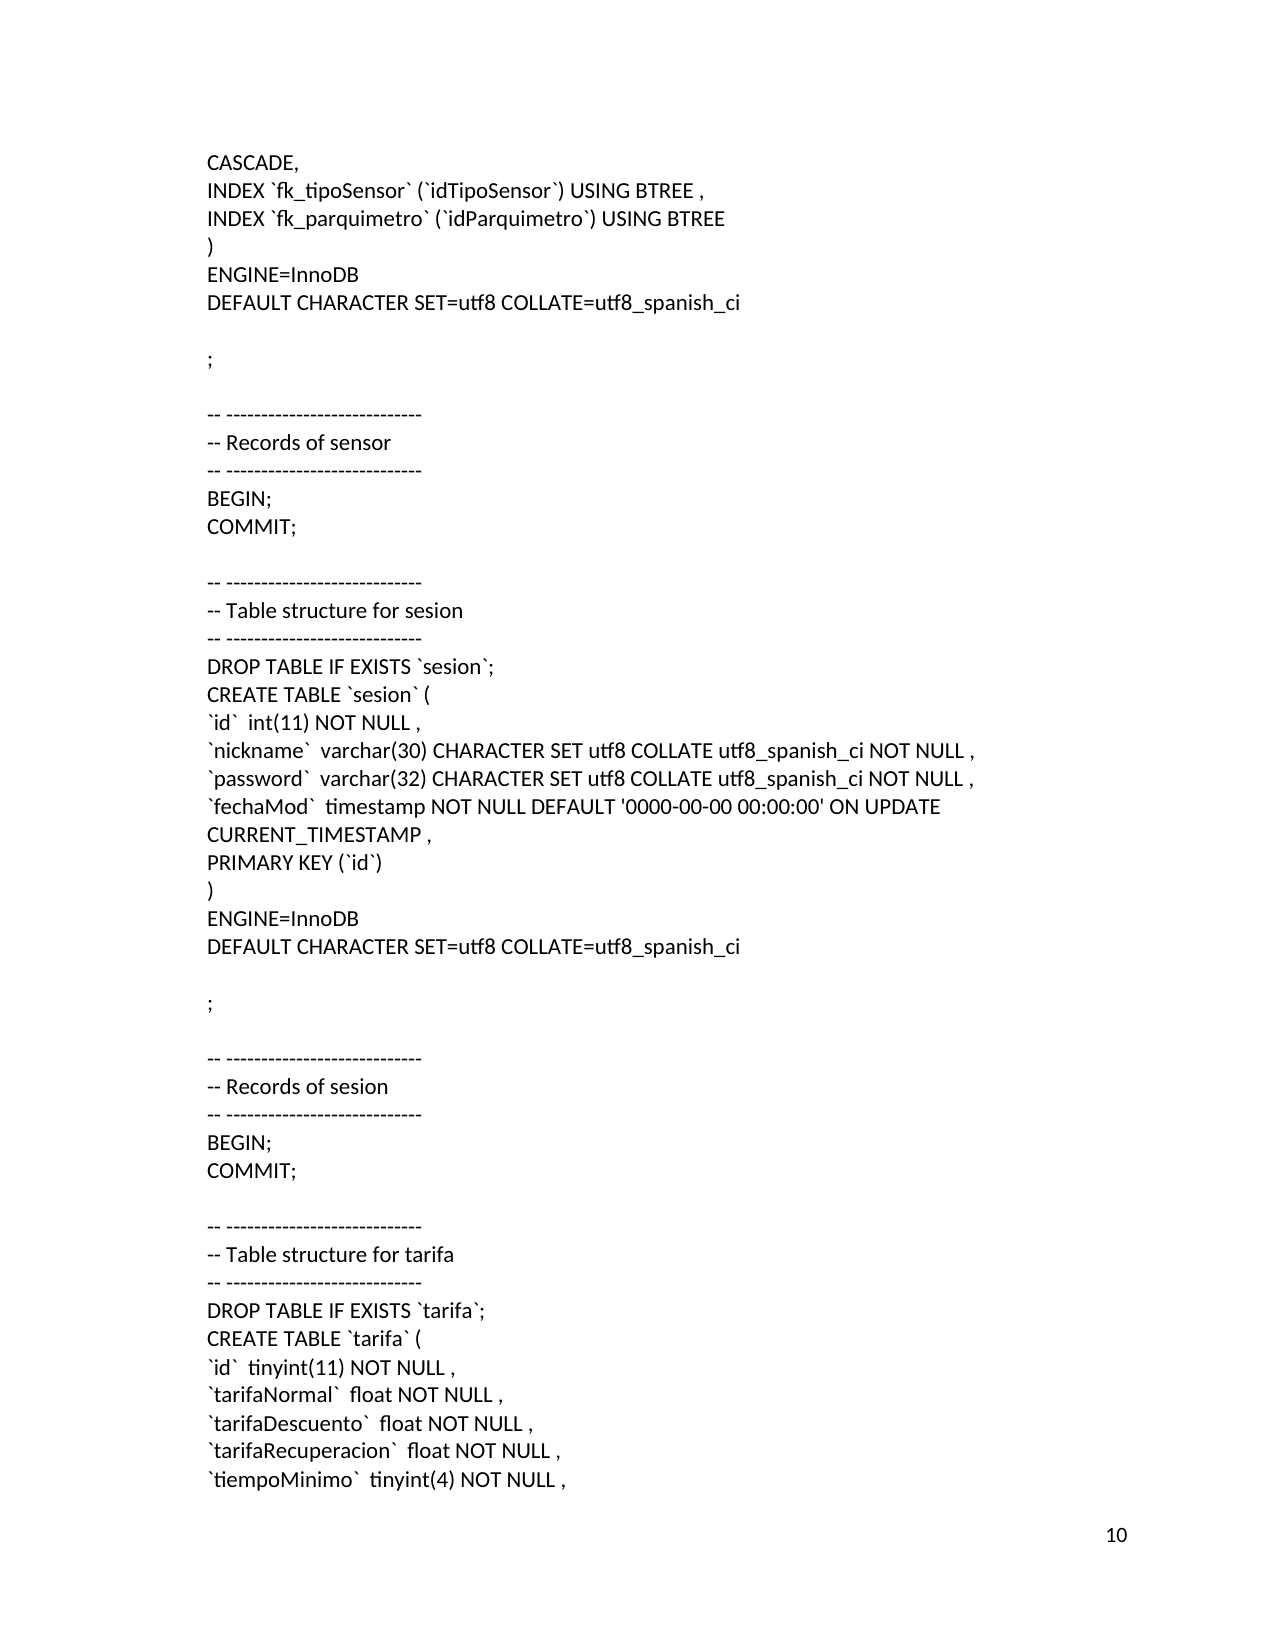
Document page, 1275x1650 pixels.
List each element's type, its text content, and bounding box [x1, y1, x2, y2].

text `id` int(11) NOT NULL , [207, 708, 1127, 736]
text COMMIT; [207, 1156, 1127, 1184]
text BEGIN; [207, 1128, 1127, 1156]
text -- Table structure for tarifa [207, 1241, 1127, 1268]
text -- Records of sesion [207, 1072, 1127, 1100]
text -- Records of sensor [207, 428, 1127, 456]
text `nickname` varchar(30) CHARACTER SET utf8 COLLATE utf8_spanish_ci NOT NULL , [207, 736, 1127, 764]
text INDEX `fk_tipoSensor` (`idTipoSensor`) USING BTREE , [207, 176, 1127, 204]
text -- ---------------------------- [207, 1268, 1127, 1297]
text ) [207, 876, 1127, 904]
text -- ---------------------------- [207, 1044, 1127, 1072]
text DROP TABLE IF EXISTS `tarifa`; [207, 1297, 1127, 1324]
text BEGIN; [207, 484, 1127, 512]
text -- Table structure for sesion [207, 596, 1127, 624]
text ; [207, 344, 1127, 372]
text PRIMARY KEY (`id`) [207, 848, 1127, 876]
text CREATE TABLE `sesion` ( [207, 680, 1127, 708]
text `password` varchar(32) CHARACTER SET utf8 COLLATE utf8_spanish_ci NOT NULL , [207, 764, 1127, 792]
text DEFAULT CHARACTER SET=utf8 COLLATE=utf8_spanish_ci [207, 932, 1127, 960]
text -- ---------------------------- [207, 1212, 1127, 1241]
text CREATE TABLE `tarifa` ( [207, 1324, 1127, 1353]
text INDEX `fk_parquimetro` (`idParquimetro`) USING BTREE [207, 204, 1127, 232]
text DROP TABLE IF EXISTS `sesion`; [207, 652, 1127, 680]
text -- ---------------------------- [207, 456, 1127, 484]
text DEFAULT CHARACTER SET=utf8 COLLATE=utf8_spanish_ci [207, 288, 1127, 316]
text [207, 148, 1127, 176]
text ; [207, 988, 1127, 1016]
text `id` tinyint(11) NOT NULL , [207, 1353, 1127, 1381]
text ) [207, 232, 1127, 260]
text -- ---------------------------- [207, 624, 1127, 652]
text `tarifaNormal` float NOT NULL , [207, 1381, 1127, 1409]
text ENGINE=InnoDB [207, 904, 1127, 932]
text -- ---------------------------- [207, 1100, 1127, 1128]
text -- ---------------------------- [207, 568, 1127, 596]
text COMMIT; [207, 512, 1127, 540]
text `fechaMod` timestamp NOT NULL DEFAULT '0000-00-00 00:00:00' ON UPDATE CURRENT_TIMESTAMP , [207, 792, 1127, 848]
text `tiempoMinimo` tinyint(4) NOT NULL , [207, 1465, 1127, 1493]
text `tarifaRecuperacion` float NOT NULL , [207, 1437, 1127, 1465]
text ENGINE=InnoDB [207, 260, 1127, 288]
text `tarifaDescuento` float NOT NULL , [207, 1409, 1127, 1437]
text -- ---------------------------- [207, 400, 1127, 428]
